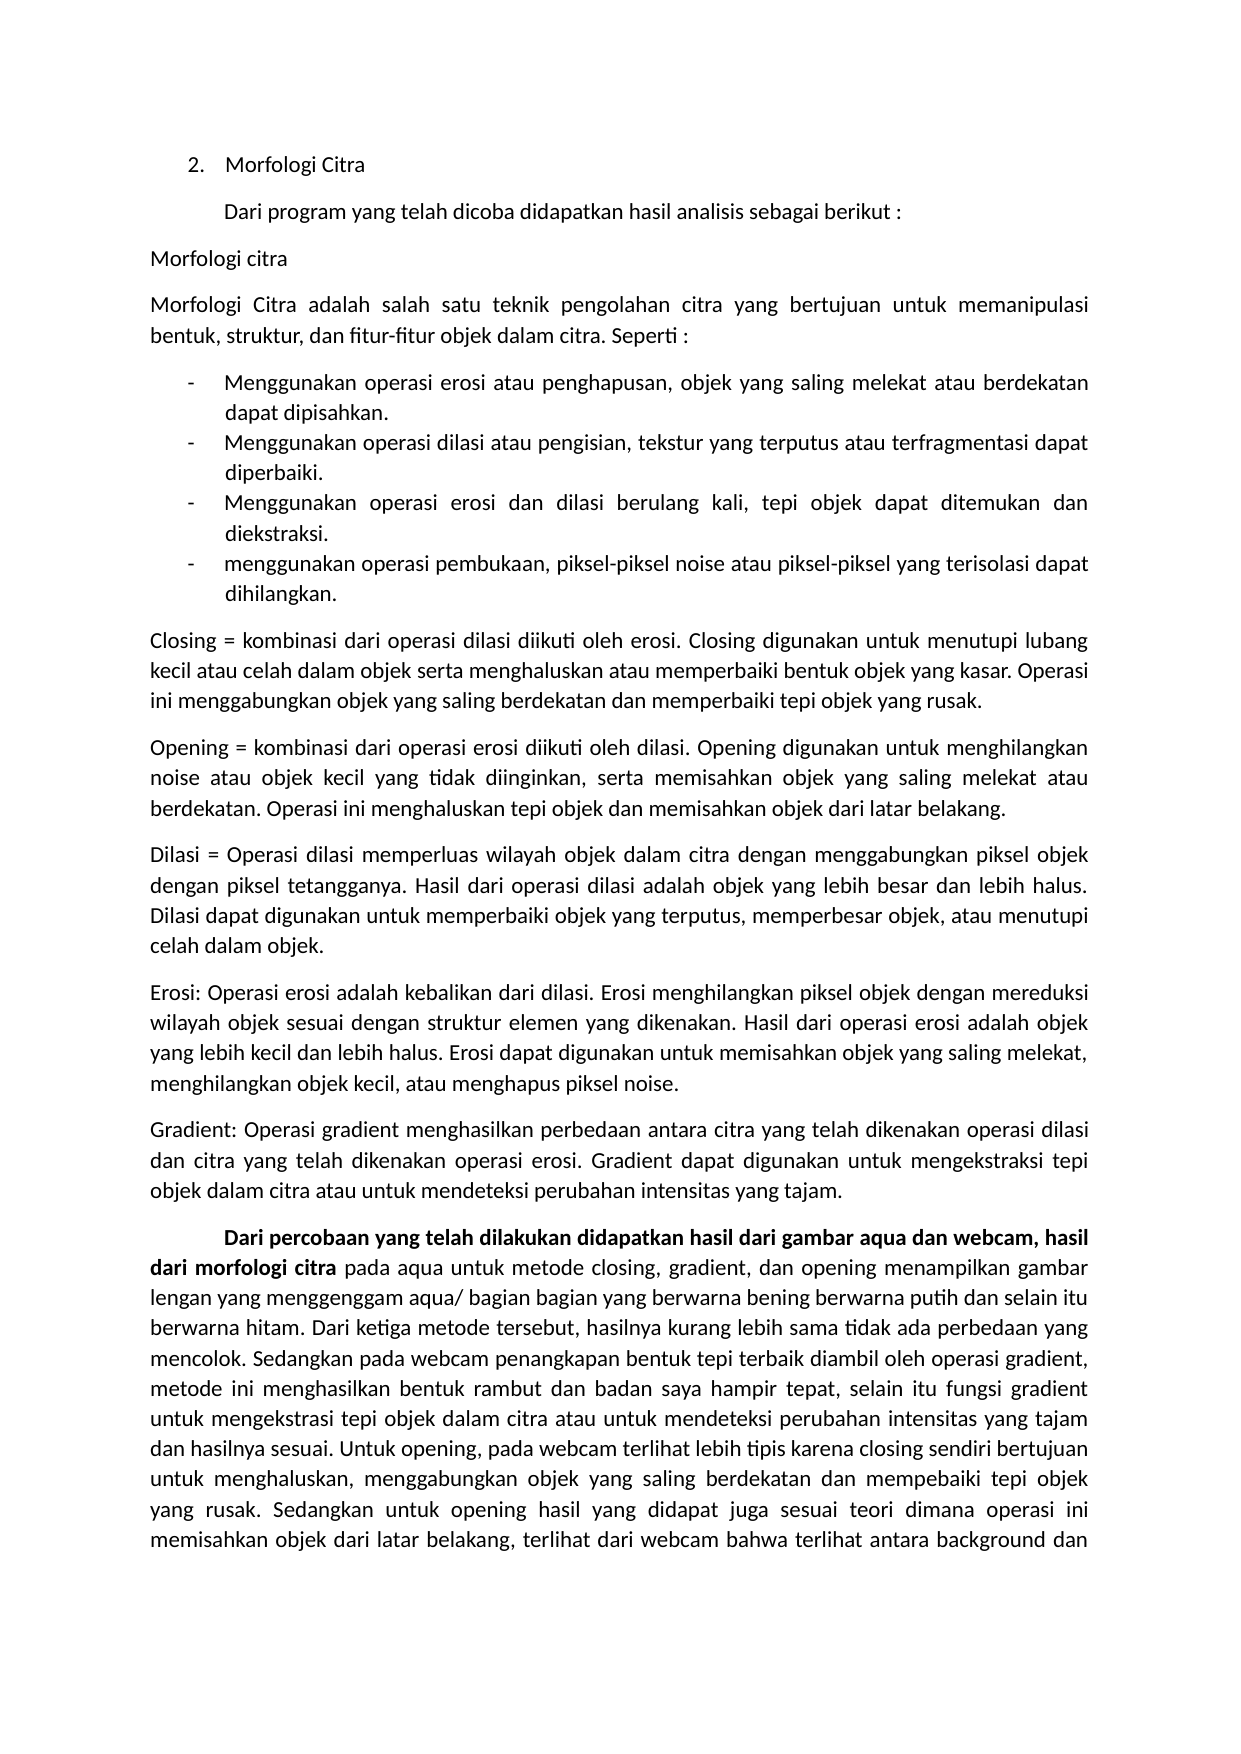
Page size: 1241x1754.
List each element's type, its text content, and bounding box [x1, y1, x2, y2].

list Menggunakan operasi erosi atau penghapusan, objek yang saling melekat atau berdekatan dapat dipisahkan. [187, 368, 1090, 426]
text Morfologi Citra adalah salah satu teknik pengolahan citra yang bertujuan untuk memanipulasi bentuk, struktur, dan fitur-fitur objek dalam citra. Seperti : [150, 291, 1090, 349]
list menggunakan operasi pembukaan, piksel-piksel noise atau piksel-piksel yang terisolasi dapat dihilangkan. [187, 549, 1090, 607]
text Dari program yang telah dicoba didapatkan hasil analisis sebagai berikut : [150, 197, 1090, 225]
list Menggunakan operasi erosi dan dilasi berulang kali, tepi objek dapat ditemukan dan diekstraksi. [187, 488, 1090, 547]
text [150, 1223, 1090, 1553]
text Closing = kombinasi dari operasi dilasi diikuti oleh erosi. Closing digunakan untuk menutupi lubang kecil atau celah dalam objek serta menghaluskan atau memperbaiki bentuk objek yang kasar. Operasi ini menggabungkan objek yang saling berdekatan dan memperbaiki tepi objek yang rusak. [150, 626, 1090, 714]
list Morfologi Citra [187, 150, 1090, 178]
text Morfologi citra [150, 244, 1090, 272]
text Gradient: Operasi gradient menghasilkan perbedaan antara citra yang telah dikenakan operasi dilasi dan citra yang telah dikenakan operasi erosi. Gradient dapat digunakan untuk mengekstraksi tepi objek dalam citra atau untuk mendeteksi perubahan intensitas yang tajam. [150, 1116, 1090, 1204]
text Opening = kombinasi dari operasi erosi diikuti oleh dilasi. Opening digunakan untuk menghilangkan noise atau objek kecil yang tidak diinginkan, serta memisahkan objek yang saling melekat atau berdekatan. Operasi ini menghaluskan tepi objek dan memisahkan objek dari latar belakang. [150, 733, 1090, 822]
list Menggunakan operasi dilasi atau pengisian, tekstur yang terputus atau terfragmentasi dapat diperbaiki. [187, 428, 1090, 486]
text Dilasi = Operasi dilasi memperluas wilayah objek dalam citra dengan menggabungkan piksel objek dengan piksel tetangganya. Hasil dari operasi dilasi adalah objek yang lebih besar dan lebih halus. Dilasi dapat digunakan untuk memperbaiki objek yang terputus, memperbesar objek, atau menutupi celah dalam objek. [150, 841, 1090, 959]
text Erosi: Operasi erosi adalah kebalikan dari dilasi. Erosi menghilangkan piksel objek dengan mereduksi wilayah objek sesuai dengan struktur elemen yang dikenakan. Hasil dari operasi erosi adalah objek yang lebih kecil dan lebih halus. Erosi dapat digunakan untuk memisahkan objek yang saling melekat, menghilangkan objek kecil, atau menghapus piksel noise. [150, 978, 1090, 1097]
